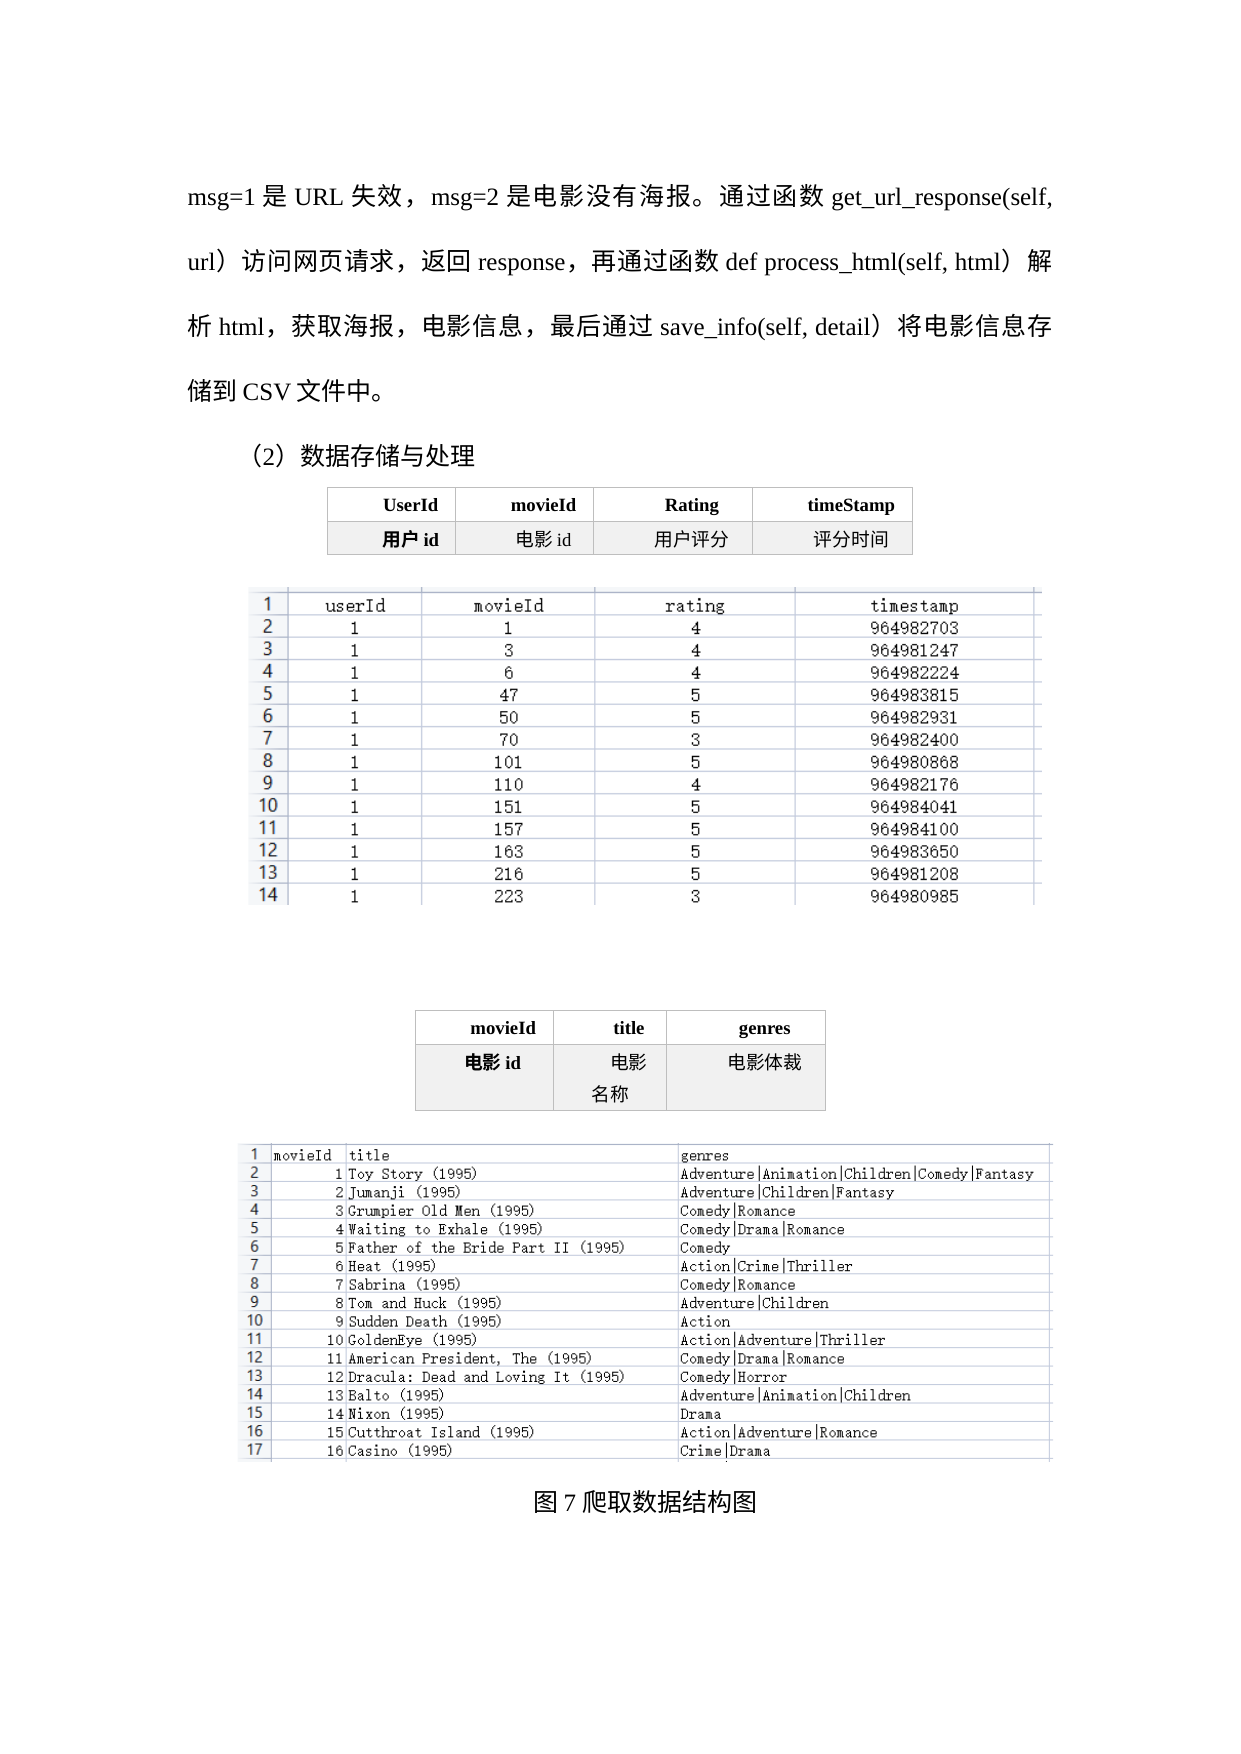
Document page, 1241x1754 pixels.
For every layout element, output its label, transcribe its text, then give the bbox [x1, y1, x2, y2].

table_cell 电影名称 [554, 1045, 666, 1110]
table_header title [554, 1011, 666, 1044]
table_cell 用户评分 [594, 522, 752, 554]
table_cell 电影体裁 [667, 1045, 825, 1110]
table_header movieId [416, 1011, 553, 1044]
picture [248, 587, 1042, 905]
table_header UserId [328, 488, 455, 521]
table_header genres [667, 1011, 825, 1044]
table_cell 电影id [456, 522, 593, 554]
picture [237, 1143, 1054, 1462]
text （2）数据存储与处理 [187, 422, 1053, 487]
table_header timeStamp [753, 488, 912, 521]
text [187, 162, 1053, 422]
table_header Rating [594, 488, 752, 521]
table_cell 用户id [328, 522, 455, 554]
table_cell 电影id [416, 1045, 553, 1110]
table_header movieId [456, 488, 593, 521]
table_cell 评分时间 [753, 522, 912, 554]
text 图7 爬取数据结构图 [187, 1468, 1053, 1533]
